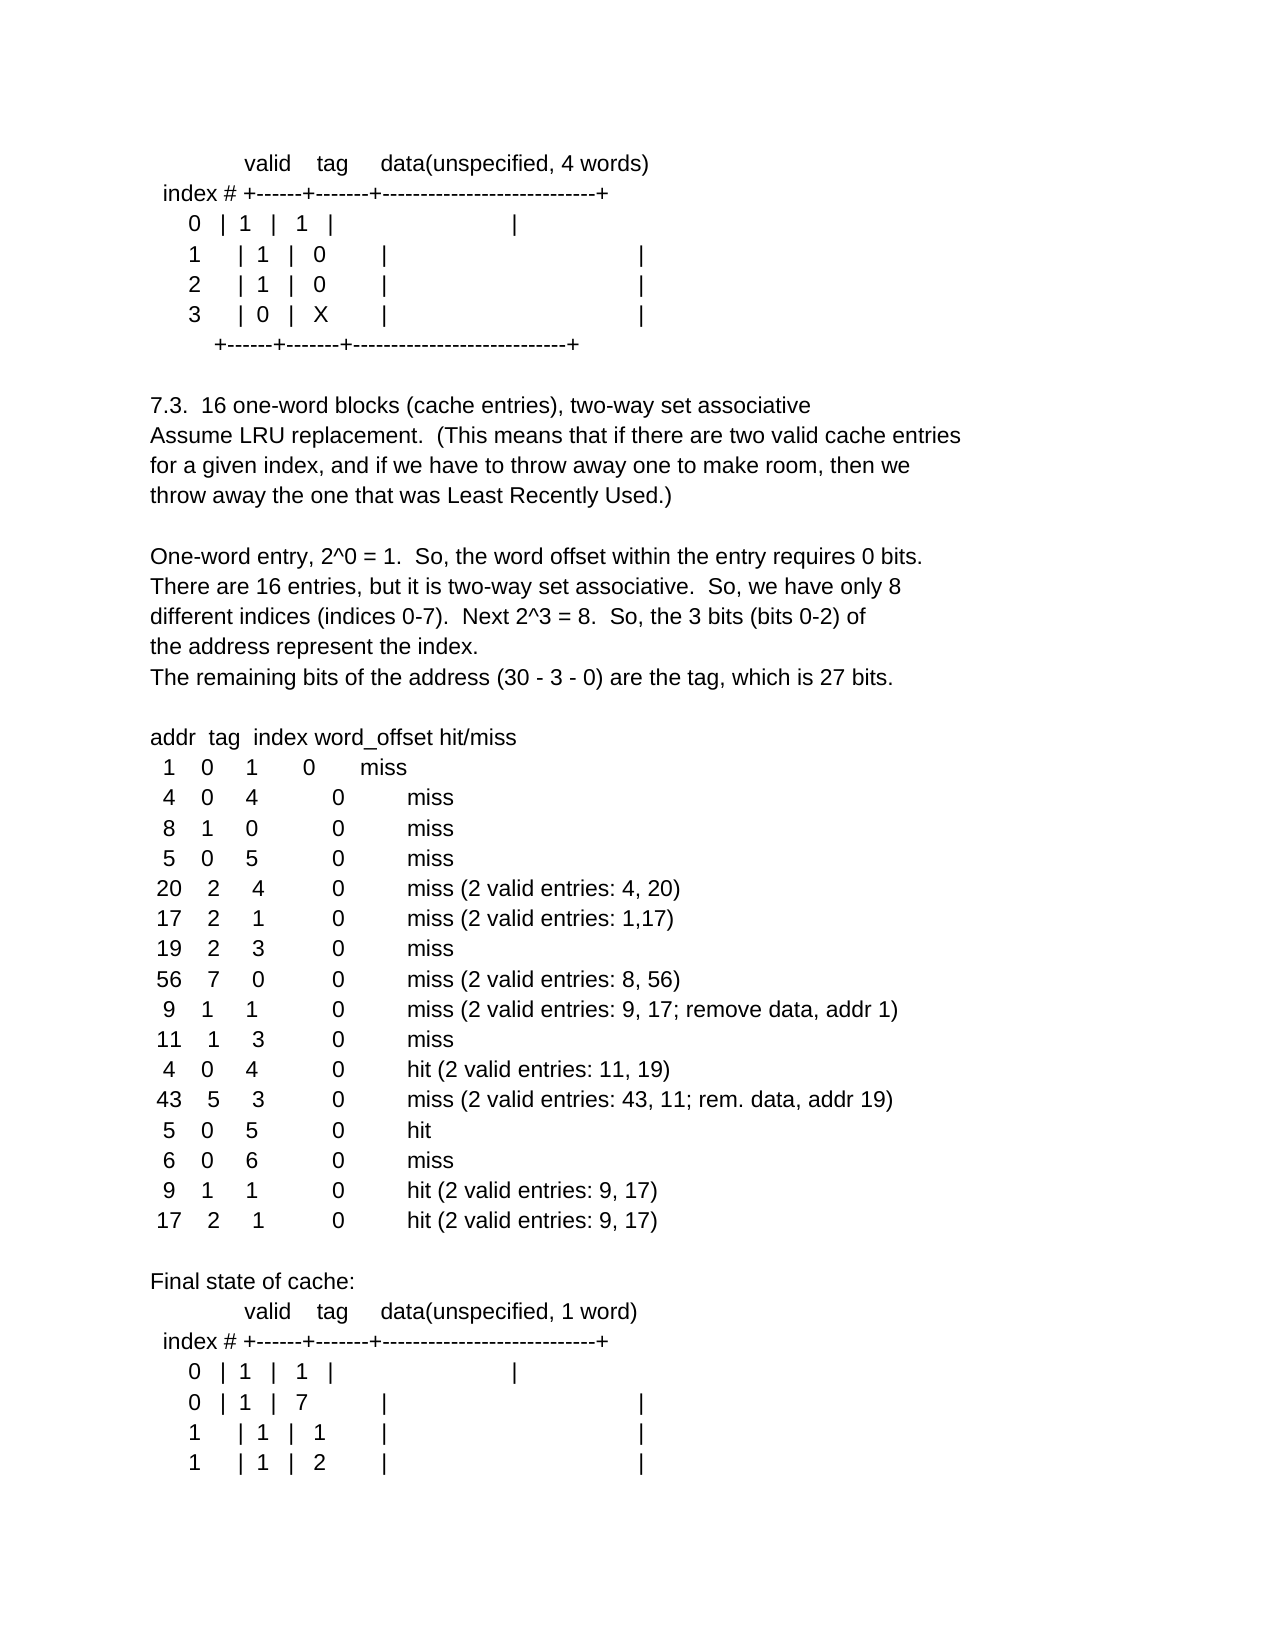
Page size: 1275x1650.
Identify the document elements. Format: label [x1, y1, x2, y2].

text [150, 150, 1125, 1475]
